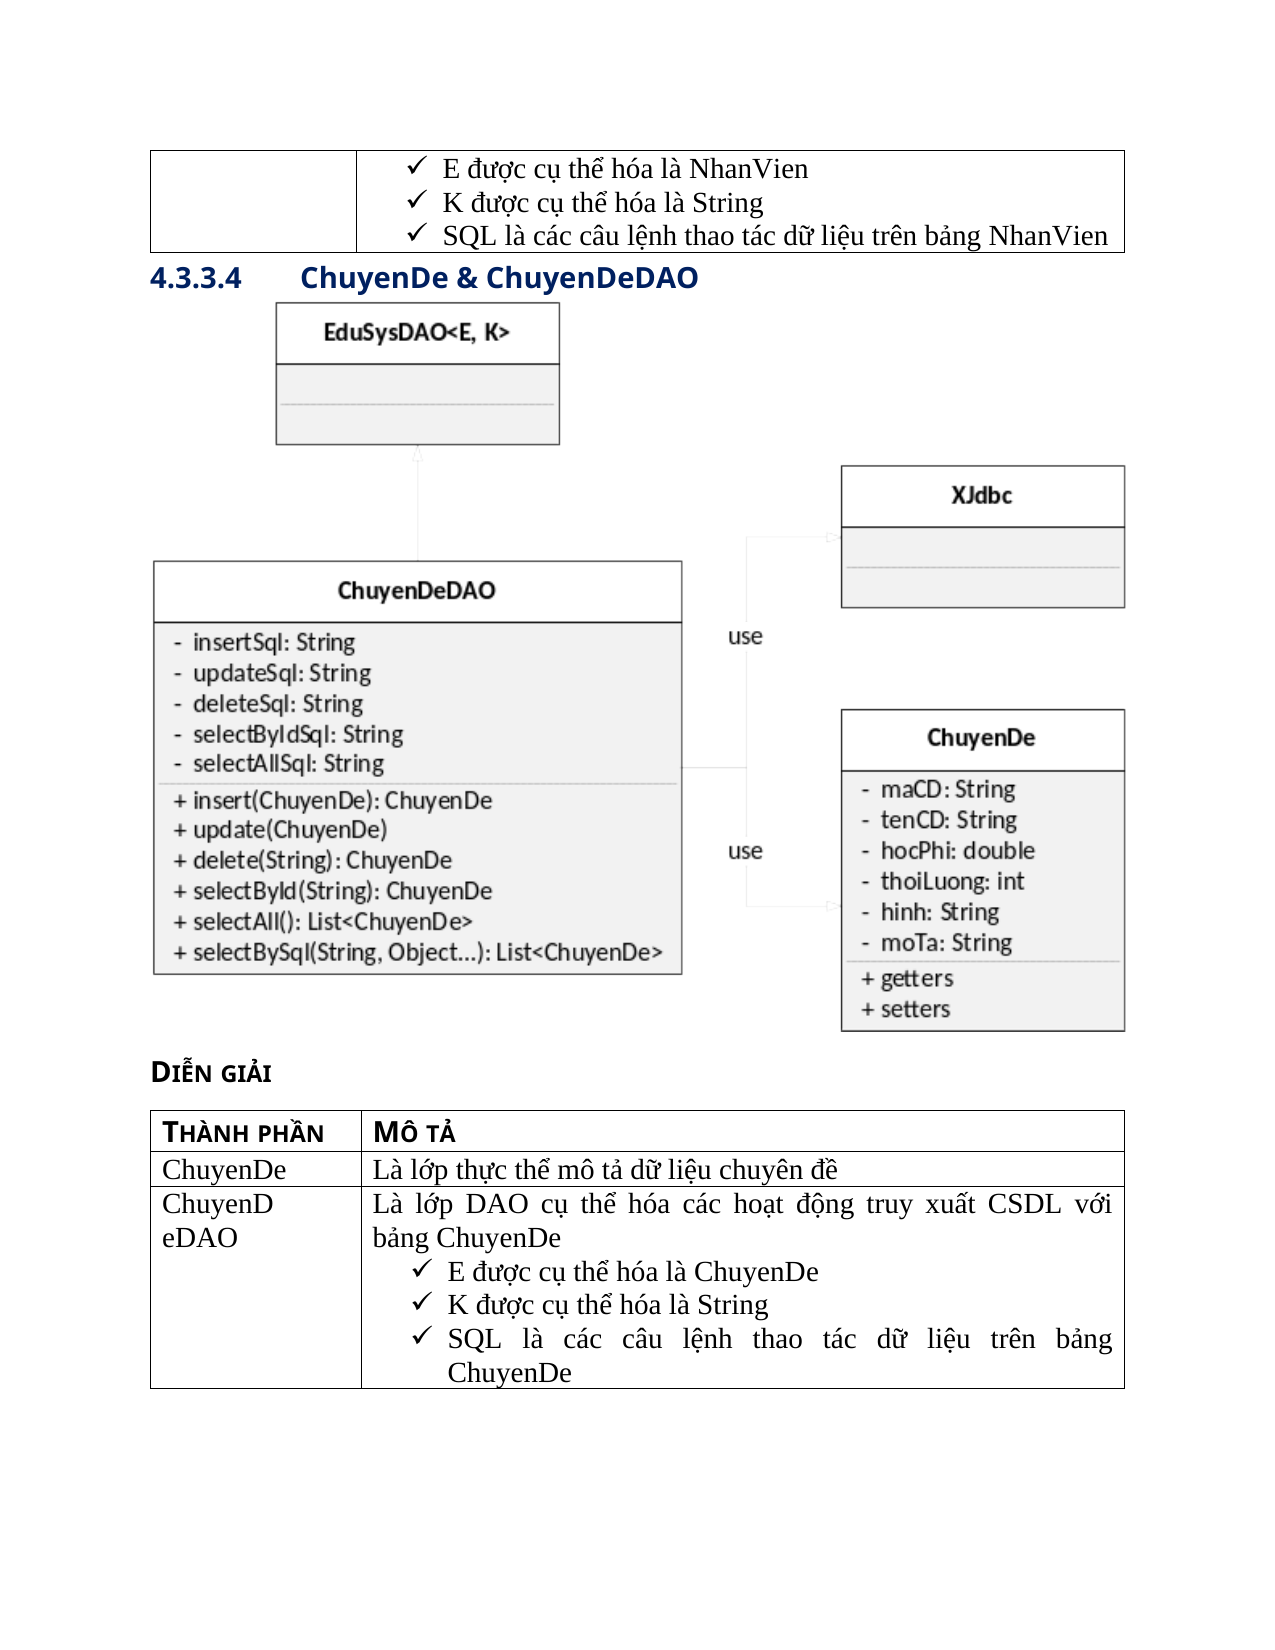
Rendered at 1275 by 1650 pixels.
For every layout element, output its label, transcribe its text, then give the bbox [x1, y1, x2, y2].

text Diễn giải [150, 1051, 1125, 1091]
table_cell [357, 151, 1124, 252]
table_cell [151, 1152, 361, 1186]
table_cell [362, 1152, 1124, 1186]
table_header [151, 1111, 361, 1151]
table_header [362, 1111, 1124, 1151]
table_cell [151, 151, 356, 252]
subtitle ChuyenDe & ChuyenDeDAO [150, 257, 1125, 297]
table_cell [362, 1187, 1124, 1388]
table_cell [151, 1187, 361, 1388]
